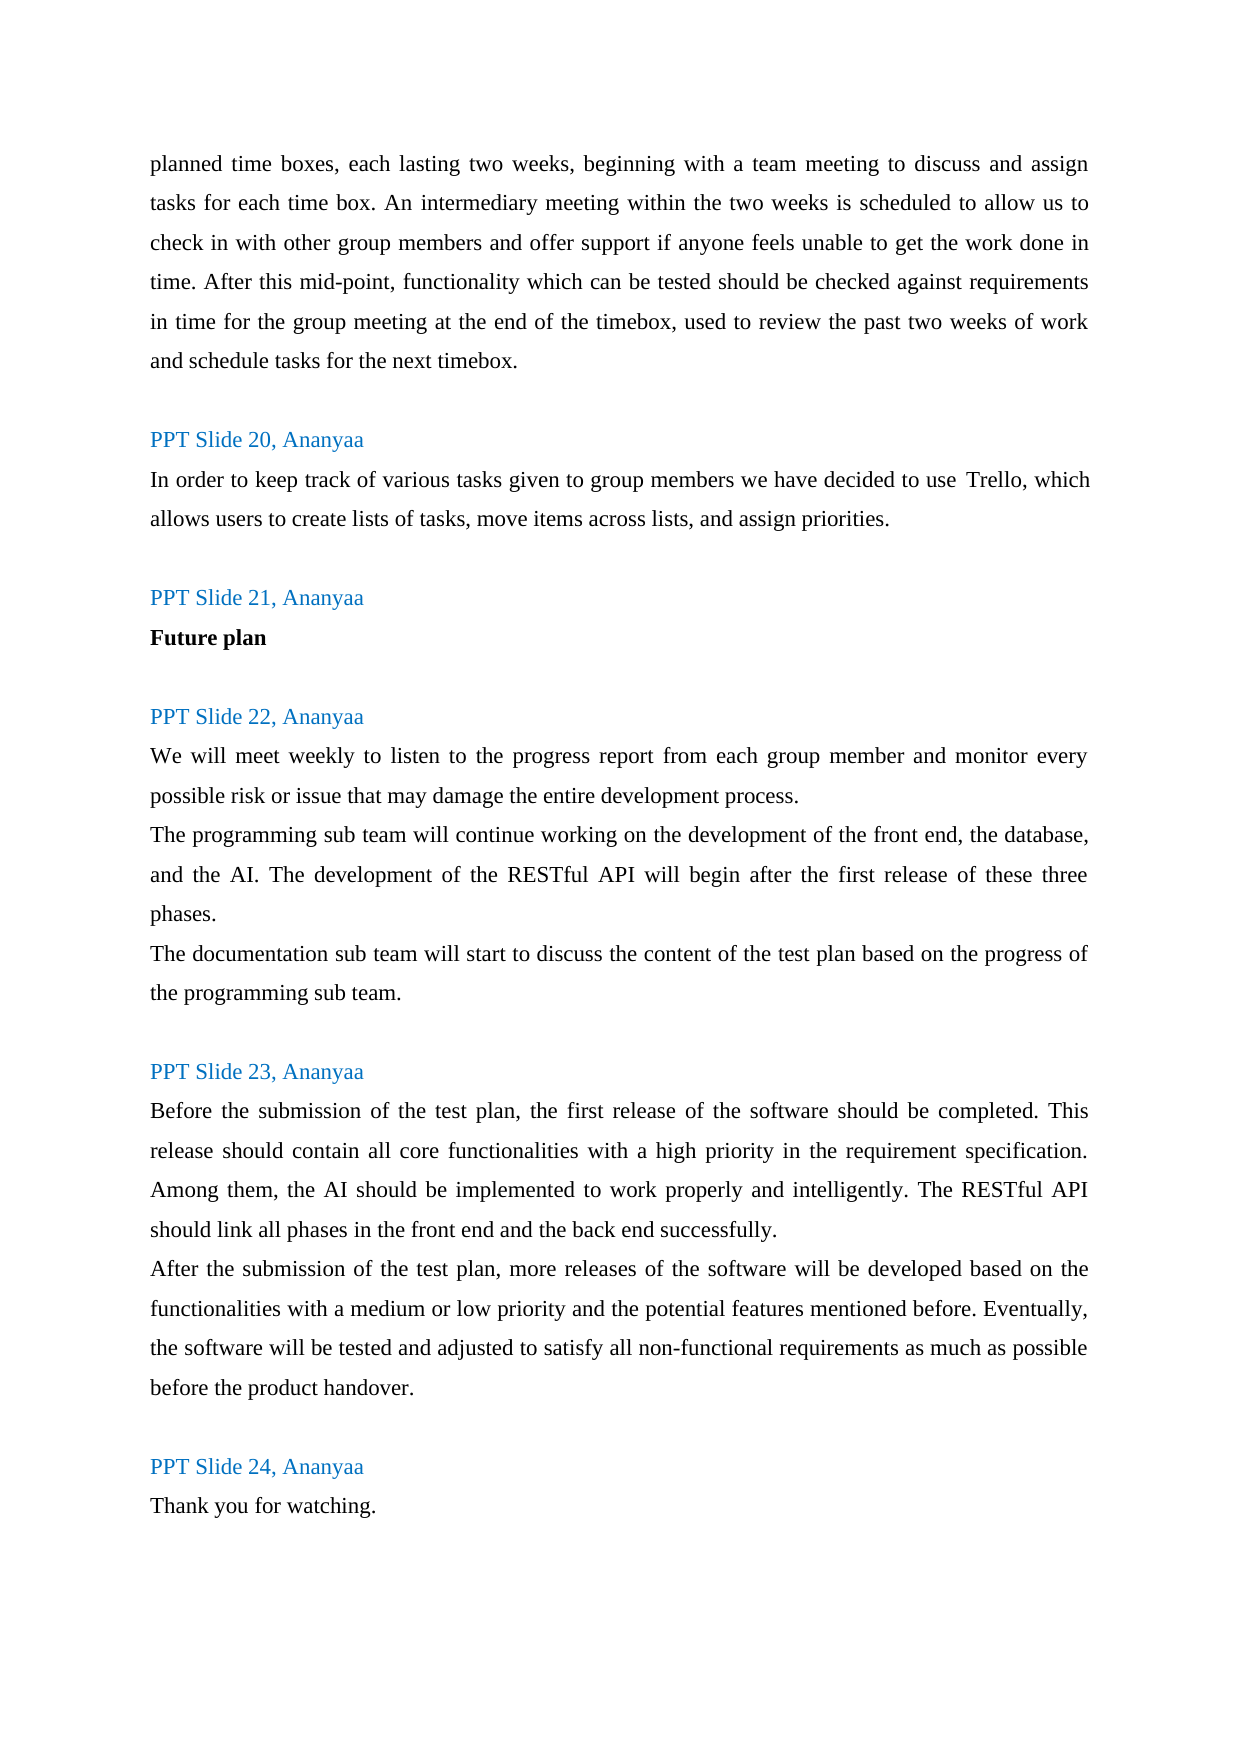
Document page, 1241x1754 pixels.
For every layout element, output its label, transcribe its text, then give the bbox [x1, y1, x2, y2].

text After the submission of the test plan, more releases of the software will be developed based on the functionalities with a medium or low priority and the potential features mentioned before. Eventually, the software will be tested and adjusted to satisfy all non-functional requirements as much as possible before the product handover. [150, 1255, 1090, 1400]
text Before the submission of the test plan, the first release of the software should be completed. This release should contain all core functionalities with a high priority in the requirement specification. Among them, the AI should be implemented to work properly and intelligently. The RESTful API should link all phases in the front end and the back end successfully. [150, 1097, 1090, 1242]
text The documentation sub team will start to discuss the content of the test plan based on the progress of the programming sub team. [150, 939, 1090, 1005]
text Future plan [150, 624, 1090, 650]
text PPT Slide 22, Ananyaa [150, 703, 1090, 729]
text Thank you for watching. [150, 1492, 1090, 1519]
text PPT Slide 20, Ananyaa [150, 426, 1090, 453]
text In order to keep track of various tasks given to group members we have decided to use Trello, which allows users to create lists of tasks, move items across lists, and assign priorities. [150, 466, 1090, 532]
text PPT Slide 21, Ananyaa [150, 584, 1090, 611]
text The programming sub team will continue working on the development of the front end, the database, and the AI. The development of the RESTful API will begin after the first release of these three phases. [150, 821, 1090, 926]
text PPT Slide 23, Ananyaa [150, 1058, 1090, 1084]
text We will meet weekly to listen to the progress report from each group member and monitor every possible risk or issue that may damage the entire development process. [150, 742, 1090, 808]
text PPT Slide 24, Ananyaa [150, 1453, 1090, 1479]
